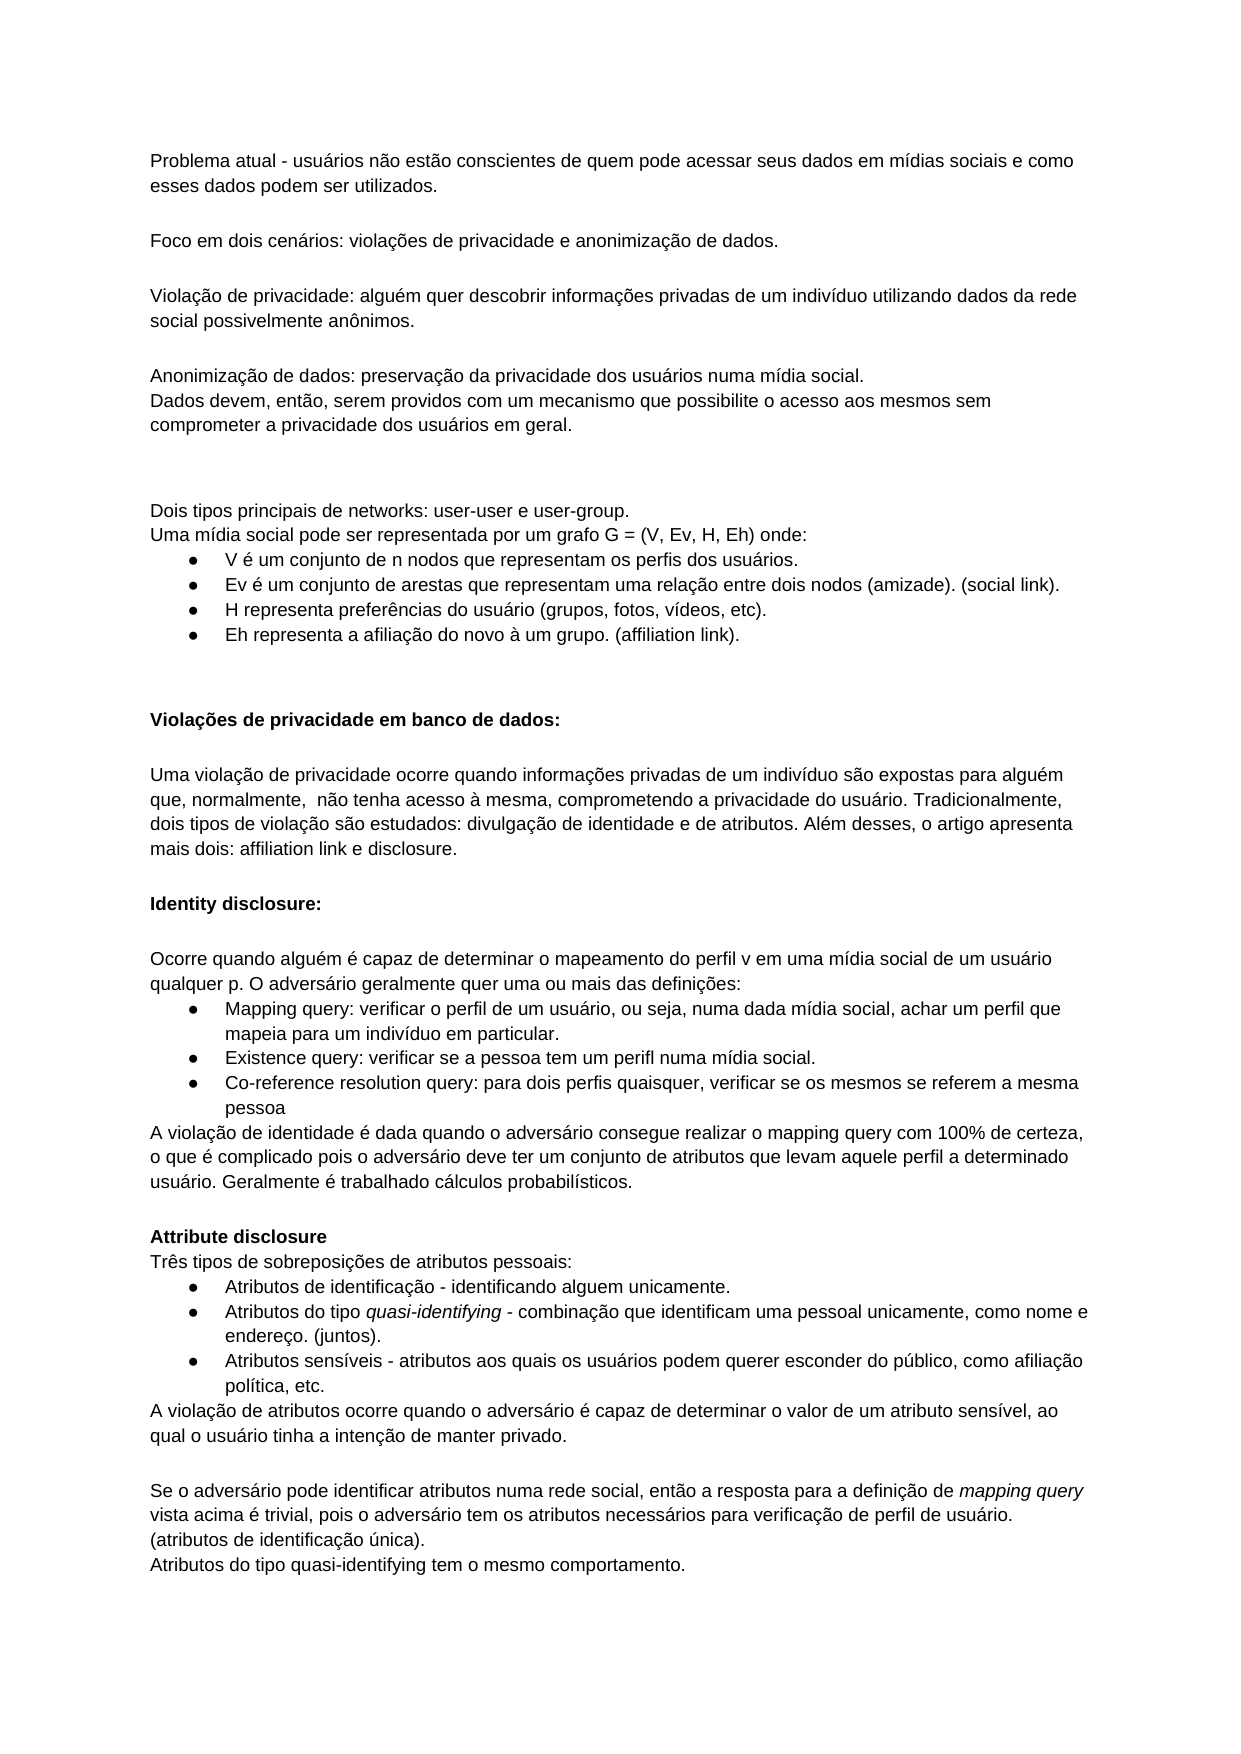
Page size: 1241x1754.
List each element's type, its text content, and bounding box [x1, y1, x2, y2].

list V é um conjunto de n nodos que representam os perfis dos usuários. [187, 549, 1090, 571]
list Atributos de identificação - identificando alguem unicamente. [187, 1276, 1090, 1297]
list Eh representa a afiliação do novo à um grupo. (affiliation link). [187, 623, 1090, 645]
text Uma mídia social pode ser representada por um grafo G = (V, Ev, H, Eh) onde: [150, 524, 1090, 546]
text Identity disclosure: [150, 893, 1090, 914]
text Se o adversário pode identificar atributos numa rede social, então a resposta para a definição de mapping query vista acima é trivial, pois o adversário tem os atributos necessários para verificação de perfil de usuário. (atributos de identificação única). [150, 1479, 1090, 1551]
text A violação de atributos ocorre quando o adversário é capaz de determinar o valor de um atributo sensível, ao qual o usuário tinha a intenção de manter privado. [150, 1399, 1090, 1446]
text Atributos do tipo quasi-identifying tem o mesmo comportamento. [150, 1554, 1090, 1575]
list H representa preferências do usuário (grupos, fotos, vídeos, etc). [187, 598, 1090, 620]
text Attribute disclosure [150, 1226, 1090, 1248]
list Co-reference resolution query: para dois perfis quaisquer, verificar se os mesmos se referem a mesma pessoa [187, 1072, 1090, 1118]
text Violação de privacidade: alguém quer descobrir informações privadas de um indivíduo utilizando dados da rede social possivelmente anônimos. [150, 285, 1090, 331]
text Foco em dois cenários: violações de privacidade e anonimização de dados. [150, 230, 1090, 251]
text Três tipos de sobreposições de atributos pessoais: [150, 1251, 1090, 1272]
text Uma violação de privacidade ocorre quando informações privadas de um indivíduo são expostas para alguém que, normalmente, não tenha acesso à mesma, comprometendo a privacidade do usuário. Tradicionalmente, dois tipos de violação são estudados: divulgação de identidade e de atributos. Além desses, o artigo apresenta mais dois: affiliation link e disclosure. [150, 763, 1090, 859]
text Violações de privacidade em banco de dados: [150, 708, 1090, 730]
list Existence query: verificar se a pessoa tem um perifl numa mídia social. [187, 1047, 1090, 1069]
text Ocorre quando alguém é capaz de determinar o mapeamento do perfil v em uma mídia social de um usuário qualquer p. O adversário geralmente quer uma ou mais das definições: [150, 948, 1090, 994]
text A violação de identidade é dada quando o adversário consegue realizar o mapping query com 100% de certeza, o que é complicado pois o adversário deve ter um conjunto de atributos que levam aquele perfil a determinado usuário. Geralmente é trabalhado cálculos probabilísticos. [150, 1121, 1090, 1193]
list Atributos do tipo quasi-identifying - combinação que identificam uma pessoal unicamente, como nome e endereço. (juntos). [187, 1300, 1090, 1347]
list Ev é um conjunto de arestas que representam uma relação entre dois nodos (amizade). (social link). [187, 574, 1090, 595]
list Mapping query: verificar o perfil de um usuário, ou seja, numa dada mídia social, achar um perfil que mapeia para um indivíduo em particular. [187, 997, 1090, 1044]
text Anonimização de dados: preservação da privacidade dos usuários numa mídia social. [150, 364, 1090, 386]
text Dois tipos principais de networks: user-user e user-group. [150, 499, 1090, 521]
list Atributos sensíveis - atributos aos quais os usuários podem querer esconder do público, como afiliação política, etc. [187, 1350, 1090, 1396]
text Problema atual - usuários não estão conscientes de quem pode acessar seus dados em mídias sociais e como esses dados podem ser utilizados. [150, 150, 1090, 196]
text Dados devem, então, serem providos com um mecanismo que possibilite o acesso aos mesmos sem comprometer a privacidade dos usuários em geral. [150, 389, 1090, 436]
